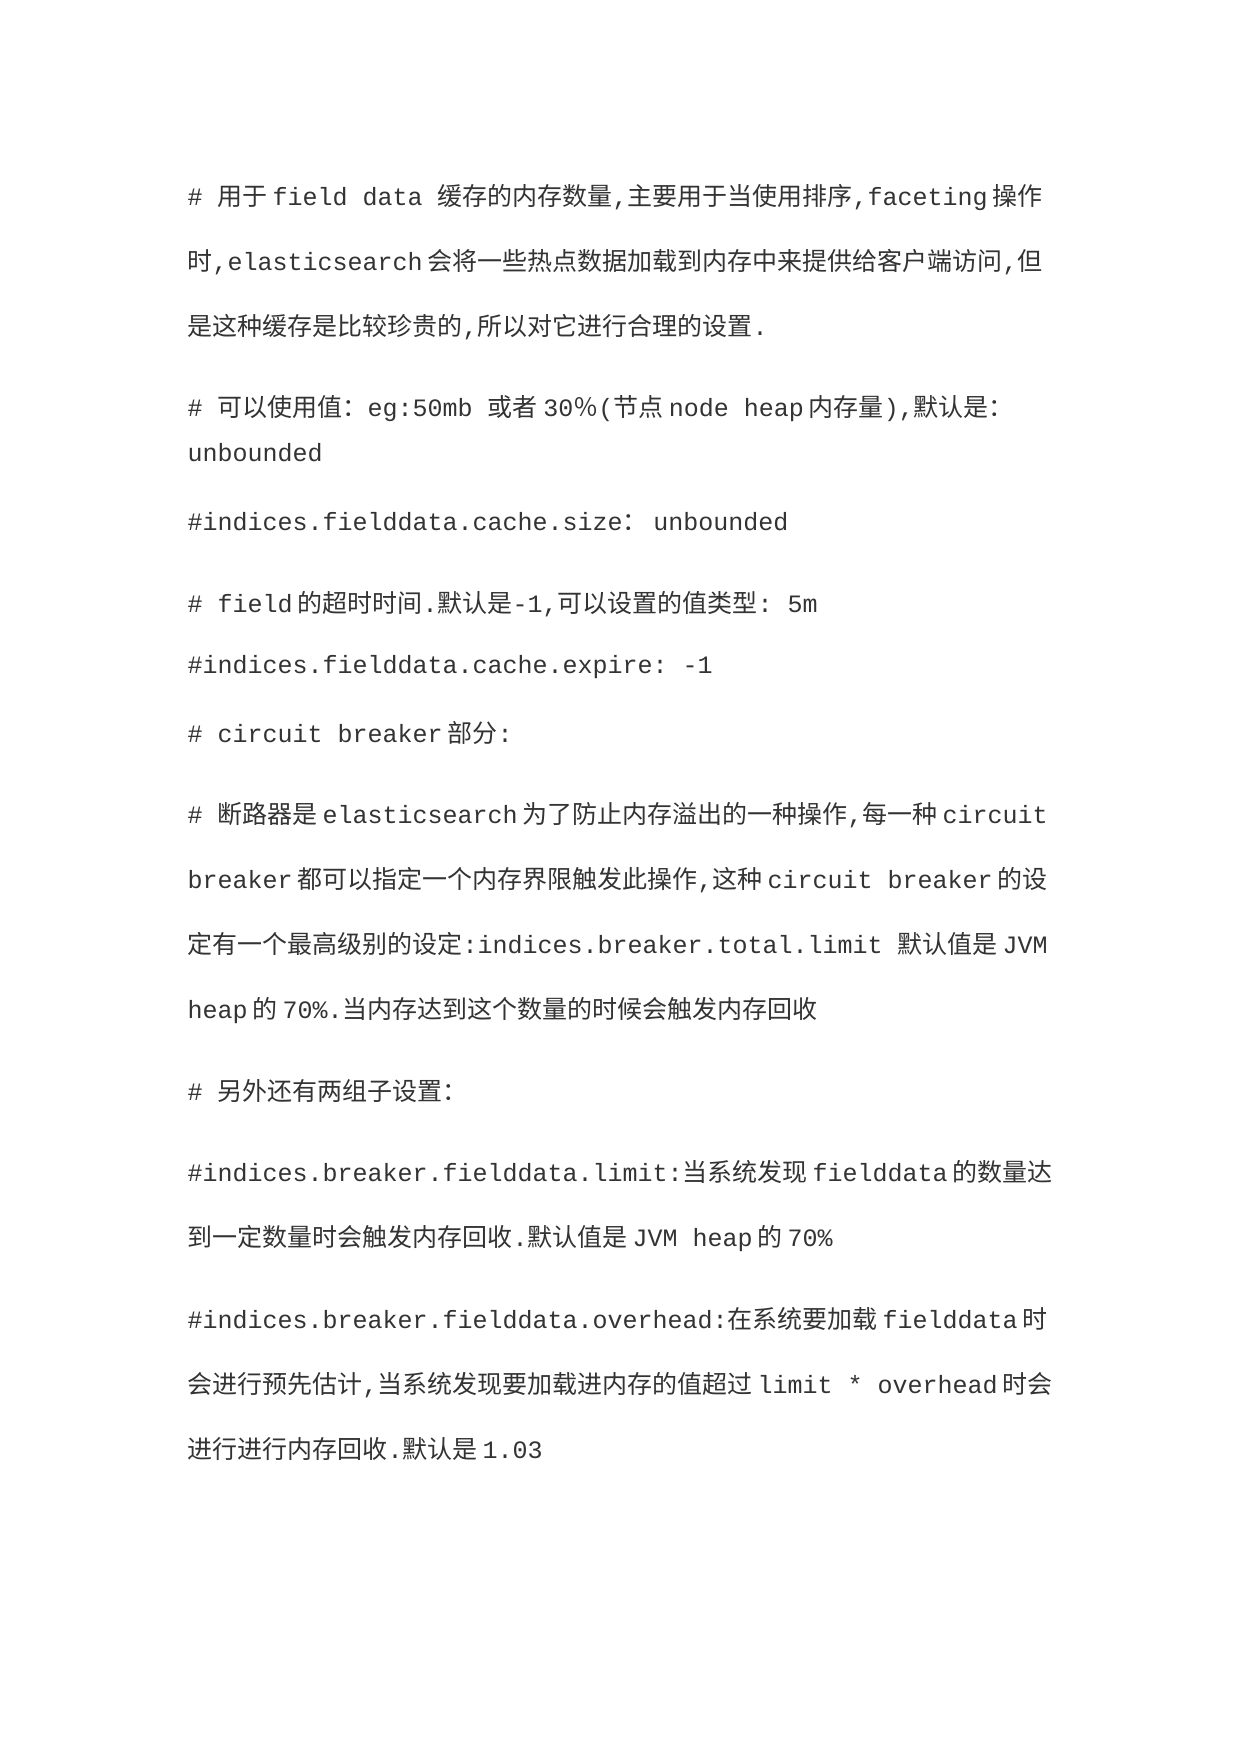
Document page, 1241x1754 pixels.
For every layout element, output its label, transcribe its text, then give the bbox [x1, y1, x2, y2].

text # 可以使用值：eg:50mb 或者 30％(节点 node heap内存量),默认是：unbounded [187, 373, 1053, 471]
text # 断路器是elasticsearch为了防止内存溢出的一种操作,每一种circuit breaker都可以指定一个内存界限触发此操作,这种circuit breaker的设定有一个最高级别的设定:indices.breaker.total.limit 默认值是JVM heap的70%.当内存达到这个数量的时候会触发内存回收 [187, 781, 1053, 1041]
text #indices.breaker.fielddata.overhead:在系统要加载fielddata时会进行预先估计,当系统发现要加载进内存的值超过limit * overhead时会进行进行内存回收.默认是1.03 [187, 1285, 1053, 1480]
text # 另外还有两组子设置： [187, 1057, 1053, 1122]
text # field的超时时间.默认是-1,可以设置的值类型: 5m [187, 569, 1053, 634]
text #indices.fielddata.cache.size： unbounded [187, 487, 1053, 552]
text #indices.fielddata.cache.expire: -1 [187, 650, 1053, 683]
text #indices.breaker.fielddata.limit:当系统发现fielddata的数量达到一定数量时会触发内存回收.默认值是JVM heap的70% [187, 1139, 1053, 1269]
text # 用于field data 缓存的内存数量,主要用于当使用排序,faceting操作时,elasticsearch会将一些热点数据加载到内存中来提供给客户端访问,但是这种缓存是比较珍贵的,所以对它进行合理的设置. [187, 162, 1053, 357]
text # circuit breaker部分: [187, 699, 1053, 764]
